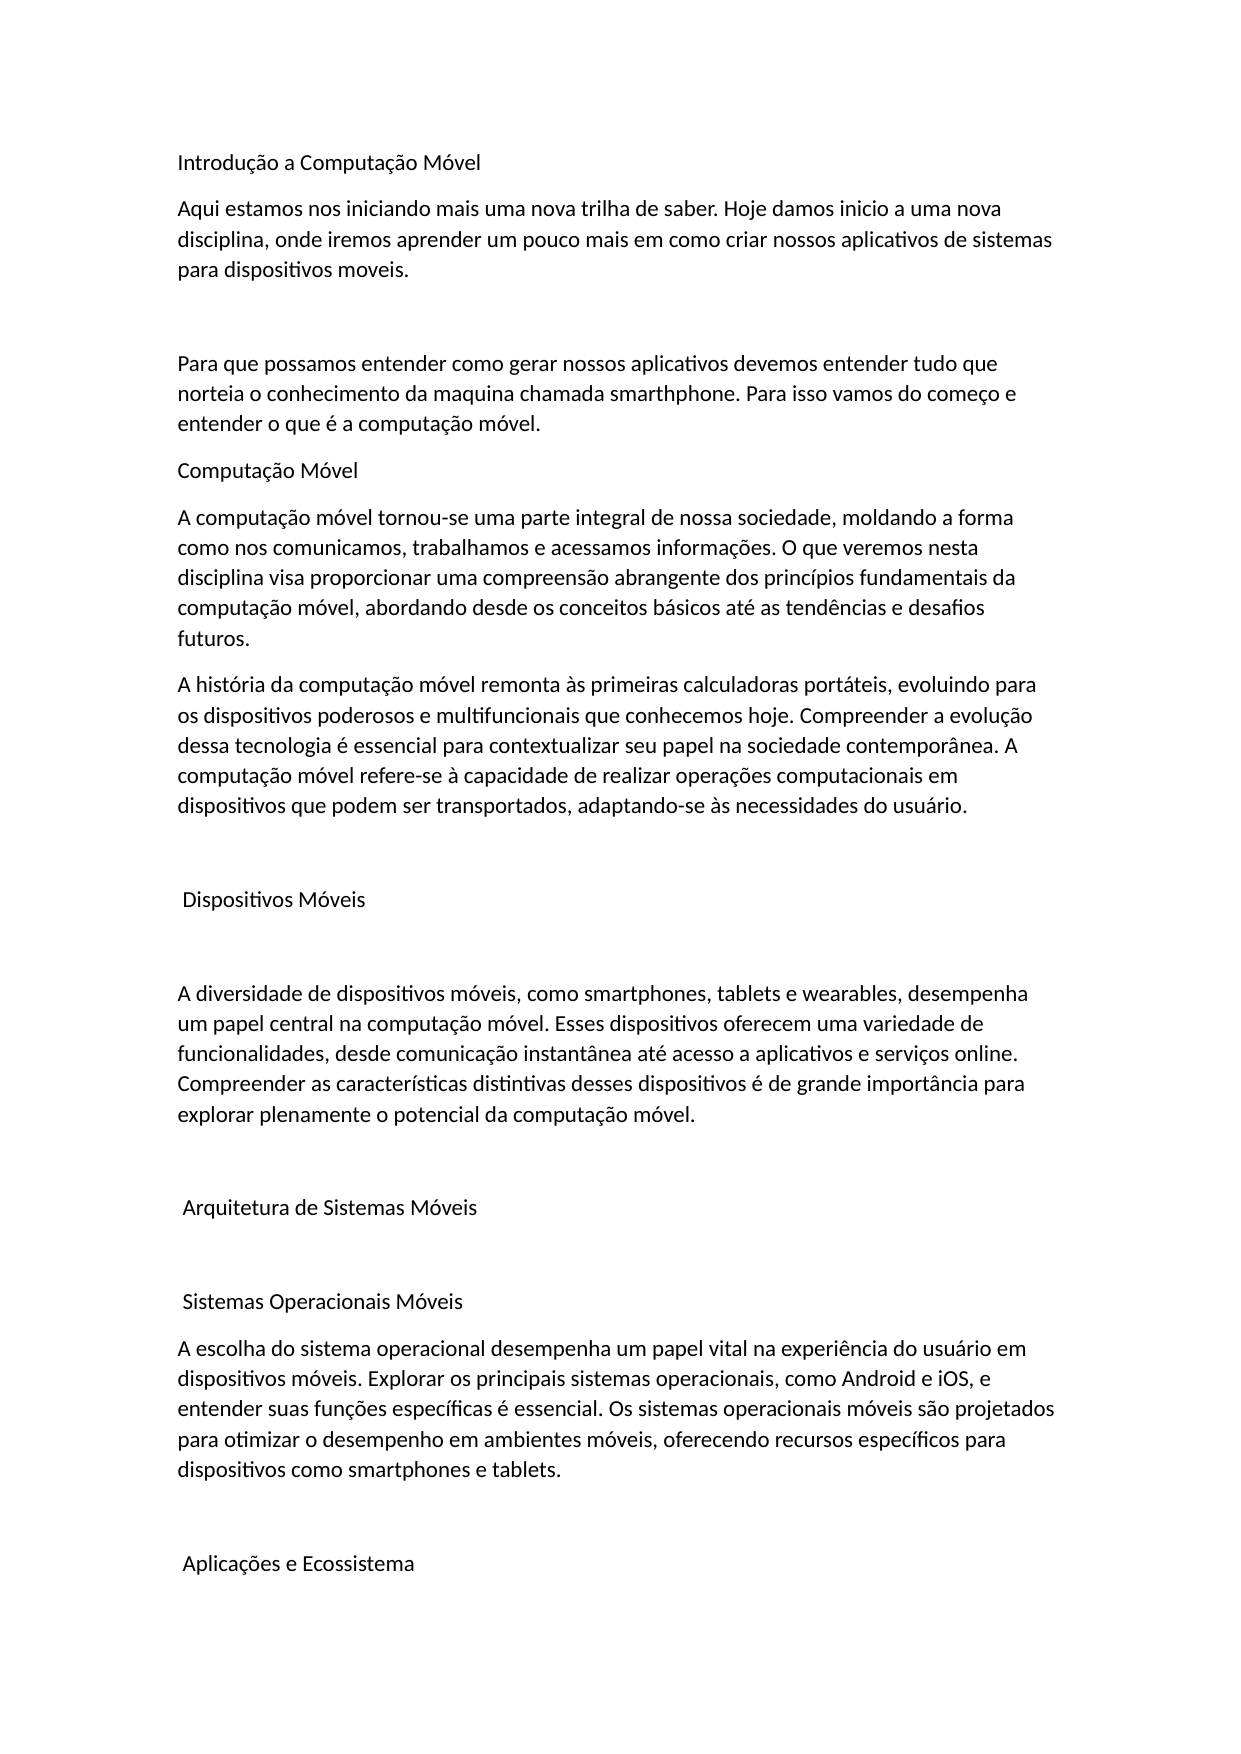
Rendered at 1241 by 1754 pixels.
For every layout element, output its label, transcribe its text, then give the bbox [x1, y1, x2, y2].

text Dispositivos Móveis [177, 885, 1063, 913]
text A história da computação móvel remonta às primeiras calculadoras portáteis, evoluindo para os dispositivos poderosos e multifuncionais que conhecemos hoje. Compreender a evolução dessa tecnologia é essencial para contextualizar seu papel na sociedade contemporânea. A computação móvel refere-se à capacidade de realizar operações computacionais em dispositivos que podem ser transportados, adaptando-se às necessidades do usuário. [177, 671, 1063, 819]
text Introdução a Computação Móvel [177, 148, 1063, 176]
text Computação Móvel [177, 456, 1063, 484]
text Aqui estamos nos iniciando mais uma nova trilha de saber. Hoje damos inicio a uma nova disciplina, onde iremos aprender um pouco mais em como criar nossos aplicativos de sistemas para dispositivos moveis. [177, 194, 1063, 283]
text A escolha do sistema operacional desempenha um papel vital na experiência do usuário em dispositivos móveis. Explorar os principais sistemas operacionais, como Android e iOS, e entender suas funções específicas é essencial. Os sistemas operacionais móveis são projetados para otimizar o desempenho em ambientes móveis, oferecendo recursos específicos para dispositivos como smartphones e tablets. [177, 1334, 1063, 1483]
text A diversidade de dispositivos móveis, como smartphones, tablets e wearables, desempenha um papel central na computação móvel. Esses dispositivos oferecem uma variedade de funcionalidades, desde comunicação instantânea até acesso a aplicativos e serviços online. Compreender as características distintivas desses dispositivos é de grande importância para explorar plenamente o potencial da computação móvel. [177, 979, 1063, 1128]
text A computação móvel tornou-se uma parte integral de nossa sociedade, moldando a forma como nos comunicamos, trabalhamos e acessamos informações. O que veremos nesta disciplina visa proporcionar uma compreensão abrangente dos princípios fundamentais da computação móvel, abordando desde os conceitos básicos até as tendências e desafios futuros. [177, 503, 1063, 652]
text Sistemas Operacionais Móveis [177, 1287, 1063, 1315]
text Arquitetura de Sistemas Móveis [177, 1193, 1063, 1221]
text Aplicações e Ecossistema [177, 1549, 1063, 1577]
text Para que possamos entender como gerar nossos aplicativos devemos entender tudo que norteia o conhecimento da maquina chamada smarthphone. Para isso vamos do começo e entender o que é a computação móvel. [177, 349, 1063, 437]
